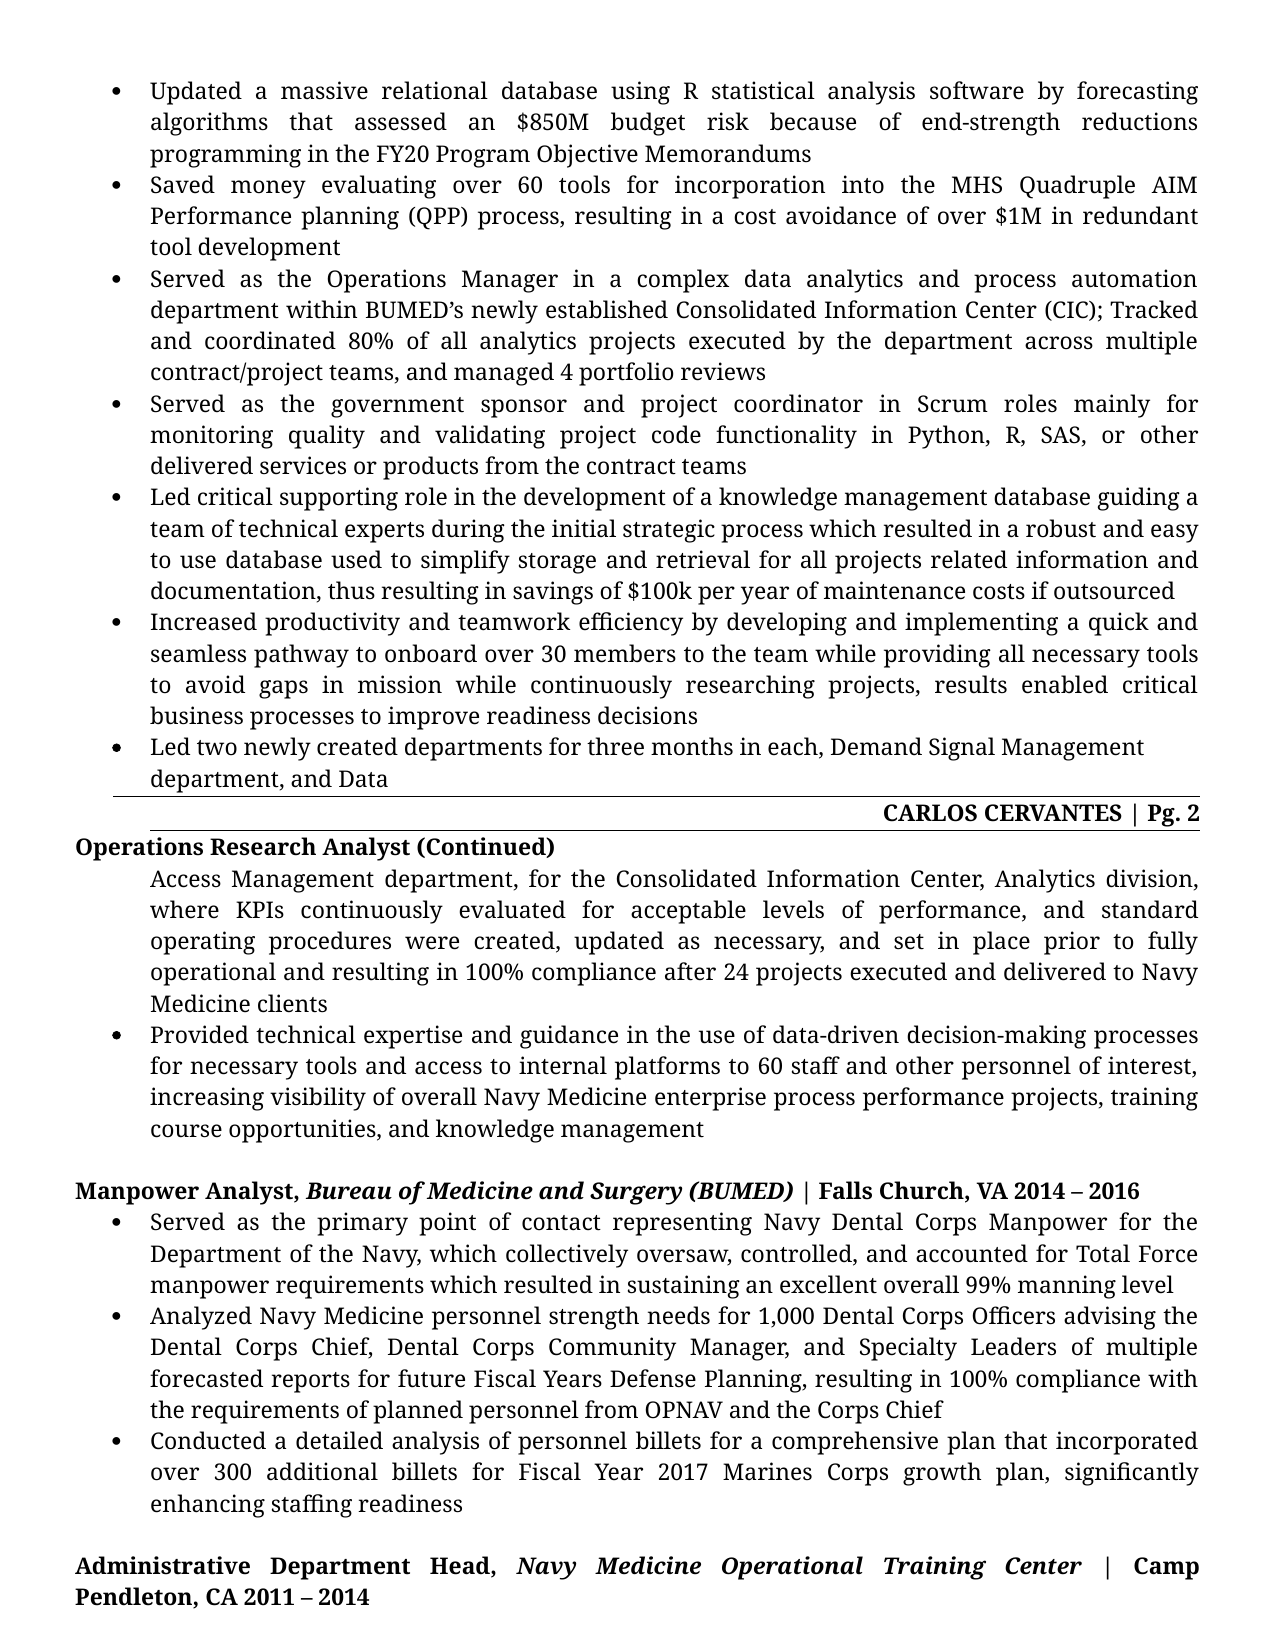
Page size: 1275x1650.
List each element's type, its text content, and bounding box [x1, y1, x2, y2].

list Led two newly created departments for three months in each, Demand Signal Management department, and Data [112, 731, 1200, 797]
text Operations Research Analyst (Continued) [75, 831, 1200, 862]
list Increased productivity and teamwork efficiency by developing and implementing a quick and seamless pathway to onboard over 30 members to the team while providing all necessary tools to avoid gaps in mission while continuously researching projects, results enabled critical business processes to improve readiness decisions [112, 606, 1200, 731]
list Updated a massive relational database using R statistical analysis software by forecasting algorithms that assessed an $850M budget risk because of end-strength reductions programming in the FY20 Program Objective Memorandums [112, 75, 1200, 169]
list Served as the government sponsor and project coordinator in Scrum roles mainly for monitoring quality and validating project code functionality in Python, R, SAS, or other delivered services or products from the contract teams [112, 387, 1200, 481]
text Administrative Department Head, Navy Medicine Operational Training Center | Camp Pendleton, CA 2011 – 2014 [75, 1550, 1200, 1612]
text Manpower Analyst, Bureau of Medicine and Surgery (BUMED) | Falls Church, VA 2014 – 2016 [75, 1175, 1200, 1206]
list Provided technical expertise and guidance in the use of data-driven decision-making processes for necessary tools and access to internal platforms to 60 staff and other personnel of interest, increasing visibility of overall Navy Medicine enterprise process performance projects, training course opportunities, and knowledge management [112, 1019, 1200, 1144]
list Conducted a detailed analysis of personnel billets for a comprehensive plan that incorporated over 300 additional billets for Fiscal Year 2017 Marines Corps growth plan, significantly enhancing staffing readiness [112, 1425, 1200, 1519]
list Served as the Operations Manager in a complex data analytics and process automation department within BUMED’s newly established Consolidated Information Center (CIC); Tracked and coordinated 80% of all analytics projects executed by the department across multiple contract/project teams, and managed 4 portfolio reviews [112, 262, 1200, 387]
list Access Management department, for the Consolidated Information Center, Analytics division, where KPIs continuously evaluated for acceptable levels of performance, and standard operating procedures were created, updated as necessary, and set in place prior to fully operational and resulting in 100% compliance after 24 projects executed and delivered to Navy Medicine clients [150, 862, 1200, 1019]
list Saved money evaluating over 60 tools for incorporation into the MHS Quadruple AIM Performance planning (QPP) process, resulting in a cost avoidance of over $1M in redundant tool development [112, 169, 1200, 262]
list Led critical supporting role in the development of a knowledge management database guiding a team of technical experts during the initial strategic process which resulted in a robust and easy to use database used to simplify storage and retrieval for all projects related information and documentation, thus resulting in savings of $100k per year of maintenance costs if outsourced [112, 481, 1200, 606]
list CARLOS CERVANTES | Pg. 2 [150, 797, 1200, 830]
list Served as the primary point of contact representing Navy Dental Corps Manpower for the Department of the Navy, which collectively oversaw, controlled, and accounted for Total Force manpower requirements which resulted in sustaining an excellent overall 99% manning level [112, 1206, 1200, 1300]
list Analyzed Navy Medicine personnel strength needs for 1,000 Dental Corps Officers advising the Dental Corps Chief, Dental Corps Community Manager, and Specialty Leaders of multiple forecasted reports for future Fiscal Years Defense Planning, resulting in 100% compliance with the requirements of planned personnel from OPNAV and the Corps Chief [112, 1300, 1200, 1425]
